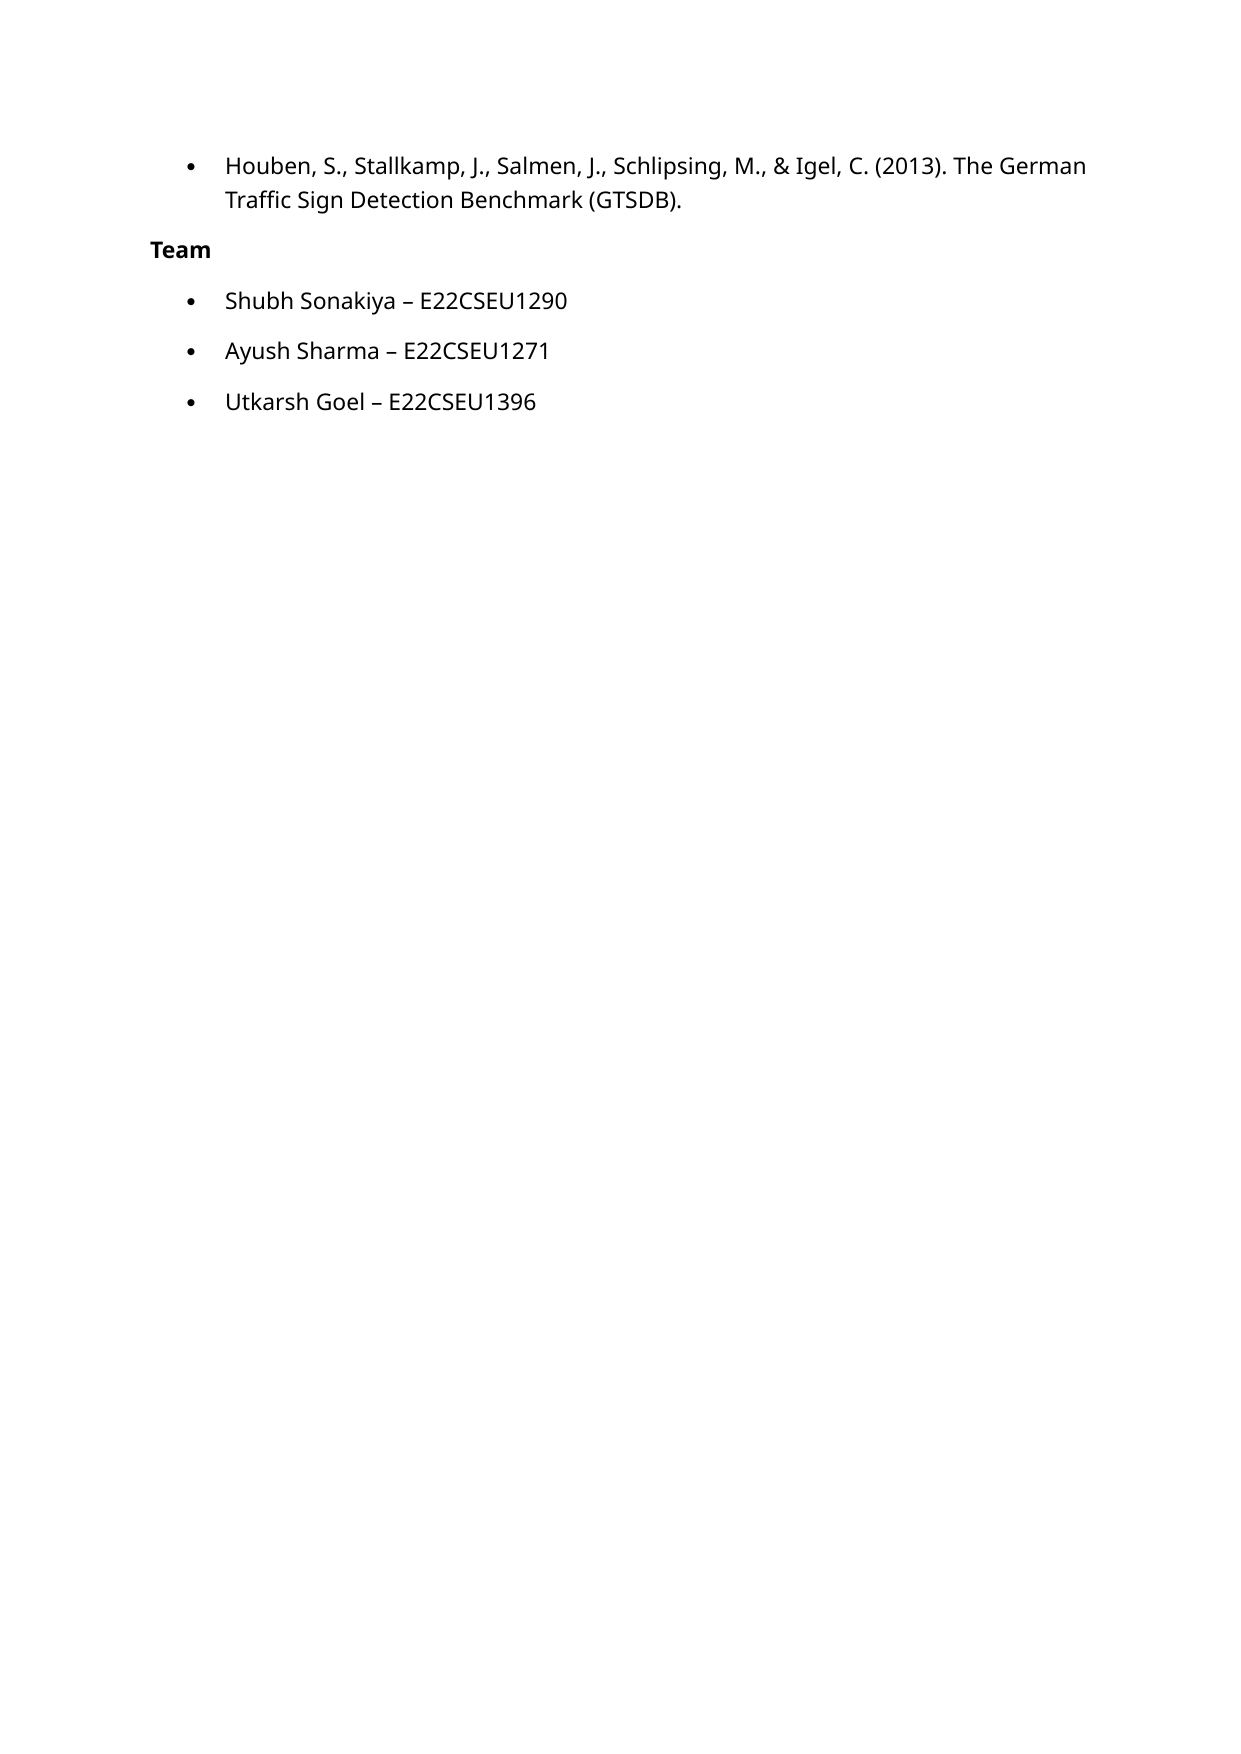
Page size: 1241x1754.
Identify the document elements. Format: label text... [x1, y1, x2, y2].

list Utkarsh Goel – E22CSEU1396 [187, 385, 1090, 417]
list Ayush Sharma – E22CSEU1271 [187, 335, 1090, 366]
list Shubh Sonakiya – E22CSEU1290 [187, 284, 1090, 316]
text Team [150, 234, 1090, 265]
list Houben, S., Stallkamp, J., Salmen, J., Schlipsing, M., & Igel, C. (2013). The German Traffic Sign Detection Benchmark (GTSDB). [187, 150, 1090, 215]
